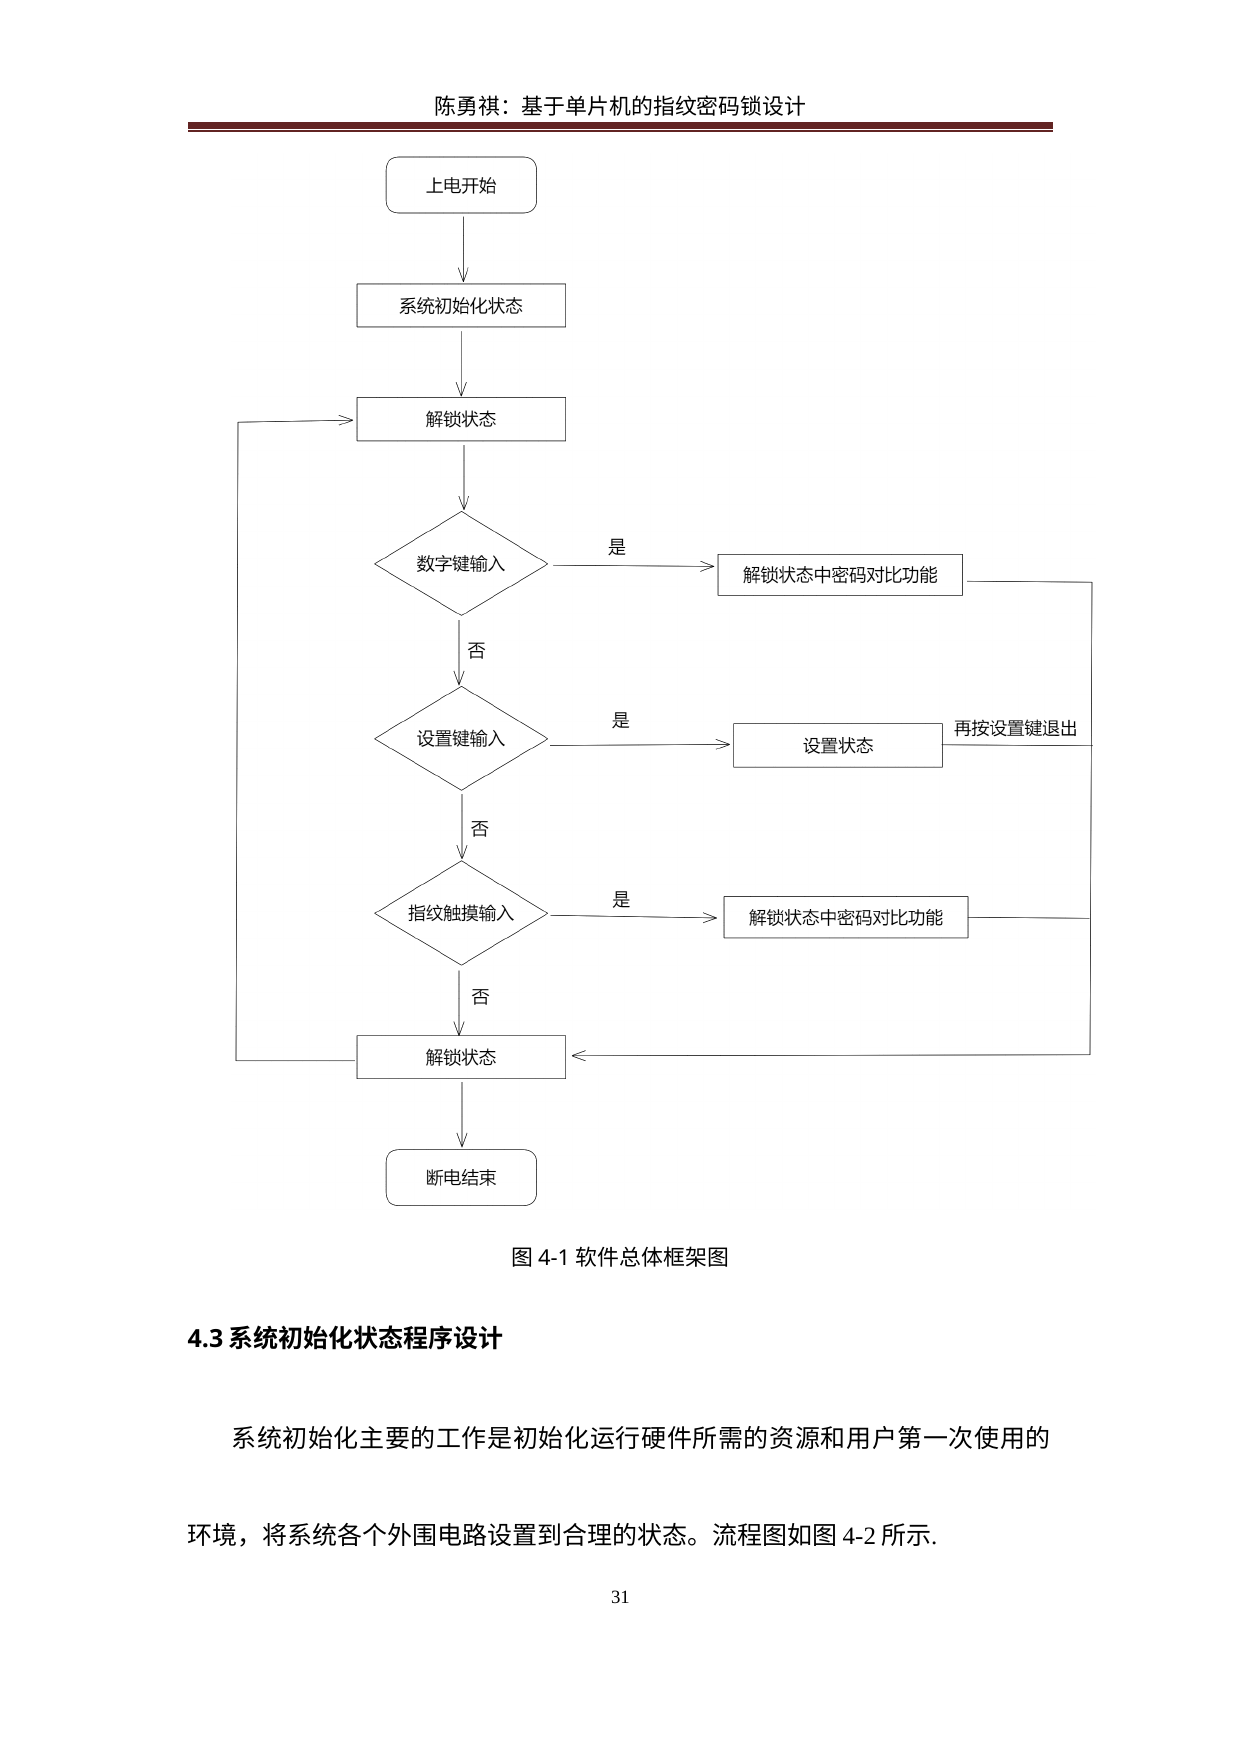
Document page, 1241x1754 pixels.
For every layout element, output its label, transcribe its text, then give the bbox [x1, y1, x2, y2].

picture [231, 153, 1097, 1210]
text 图4-1 软件总体框架图 [187, 1240, 1053, 1272]
text 系统初始化主要的工作是初始化运行硬件所需的资源和用户第一次使用的环境，将系统各个外围电路设置到合理的状态。流程图如图4-2所示. [187, 1404, 1053, 1566]
text 4.3系统初始化状态程序设计 [187, 1304, 1053, 1369]
